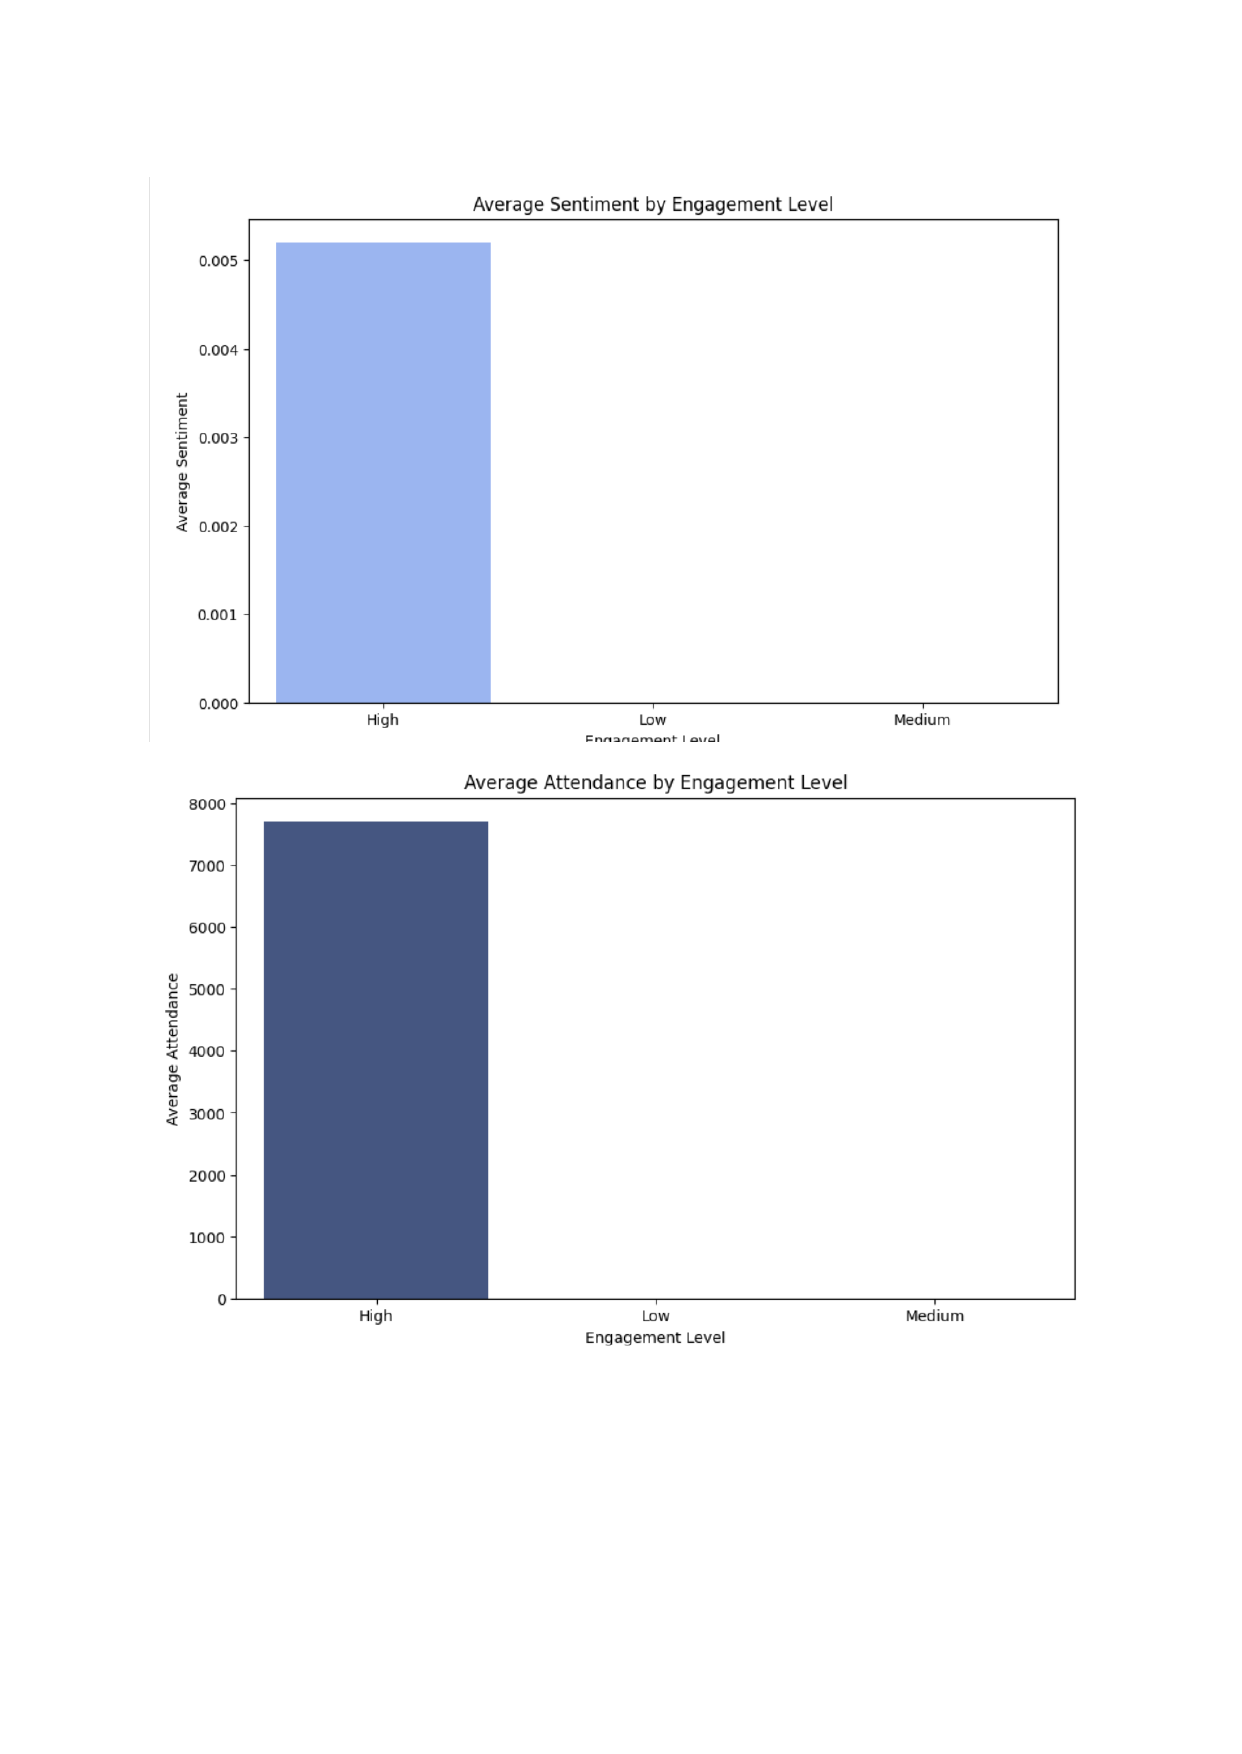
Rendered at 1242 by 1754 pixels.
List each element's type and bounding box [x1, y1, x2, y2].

picture [139, 177, 1102, 1346]
